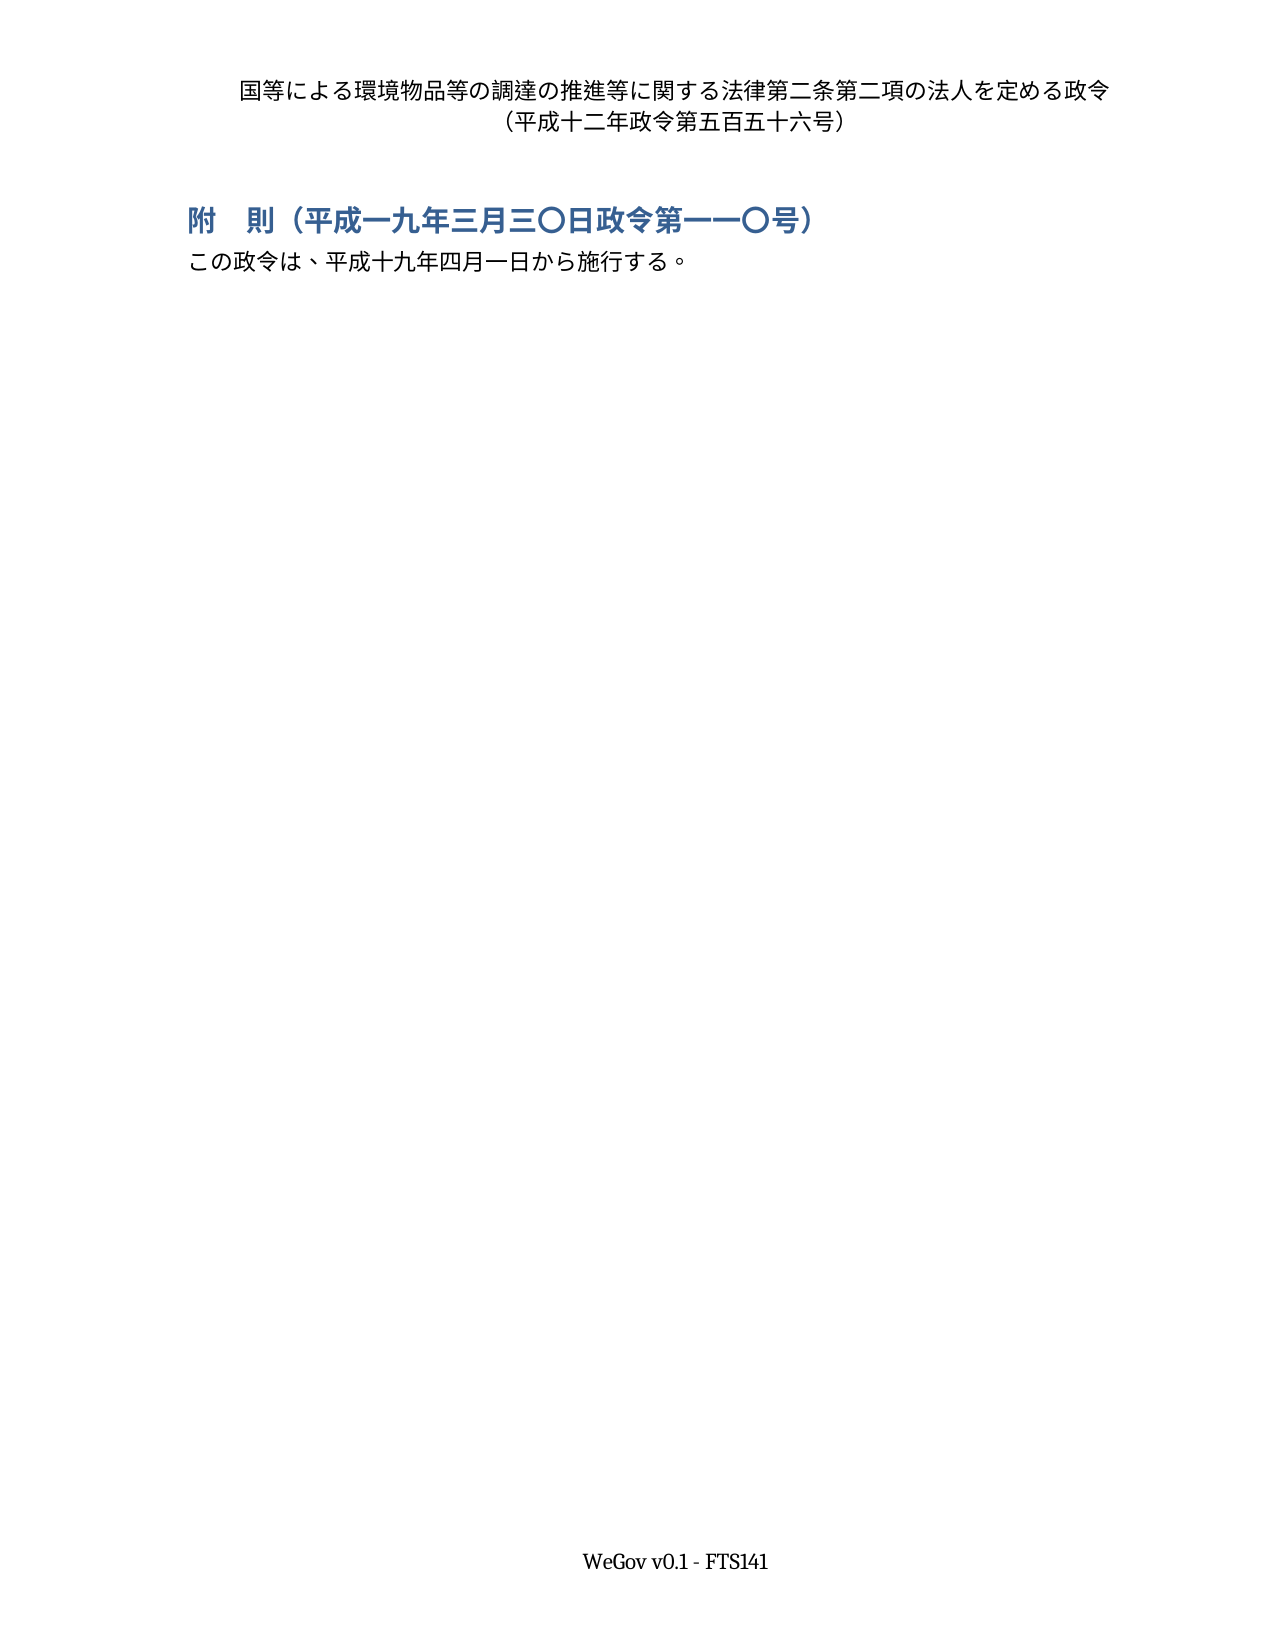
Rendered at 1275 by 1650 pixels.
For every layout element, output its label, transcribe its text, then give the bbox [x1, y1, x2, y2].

subtitle 附 則（平成一九年三月三〇日政令第一一〇号） [187, 200, 1087, 240]
text この政令は、平成十九年四月一日から施行する。 [187, 246, 1087, 277]
